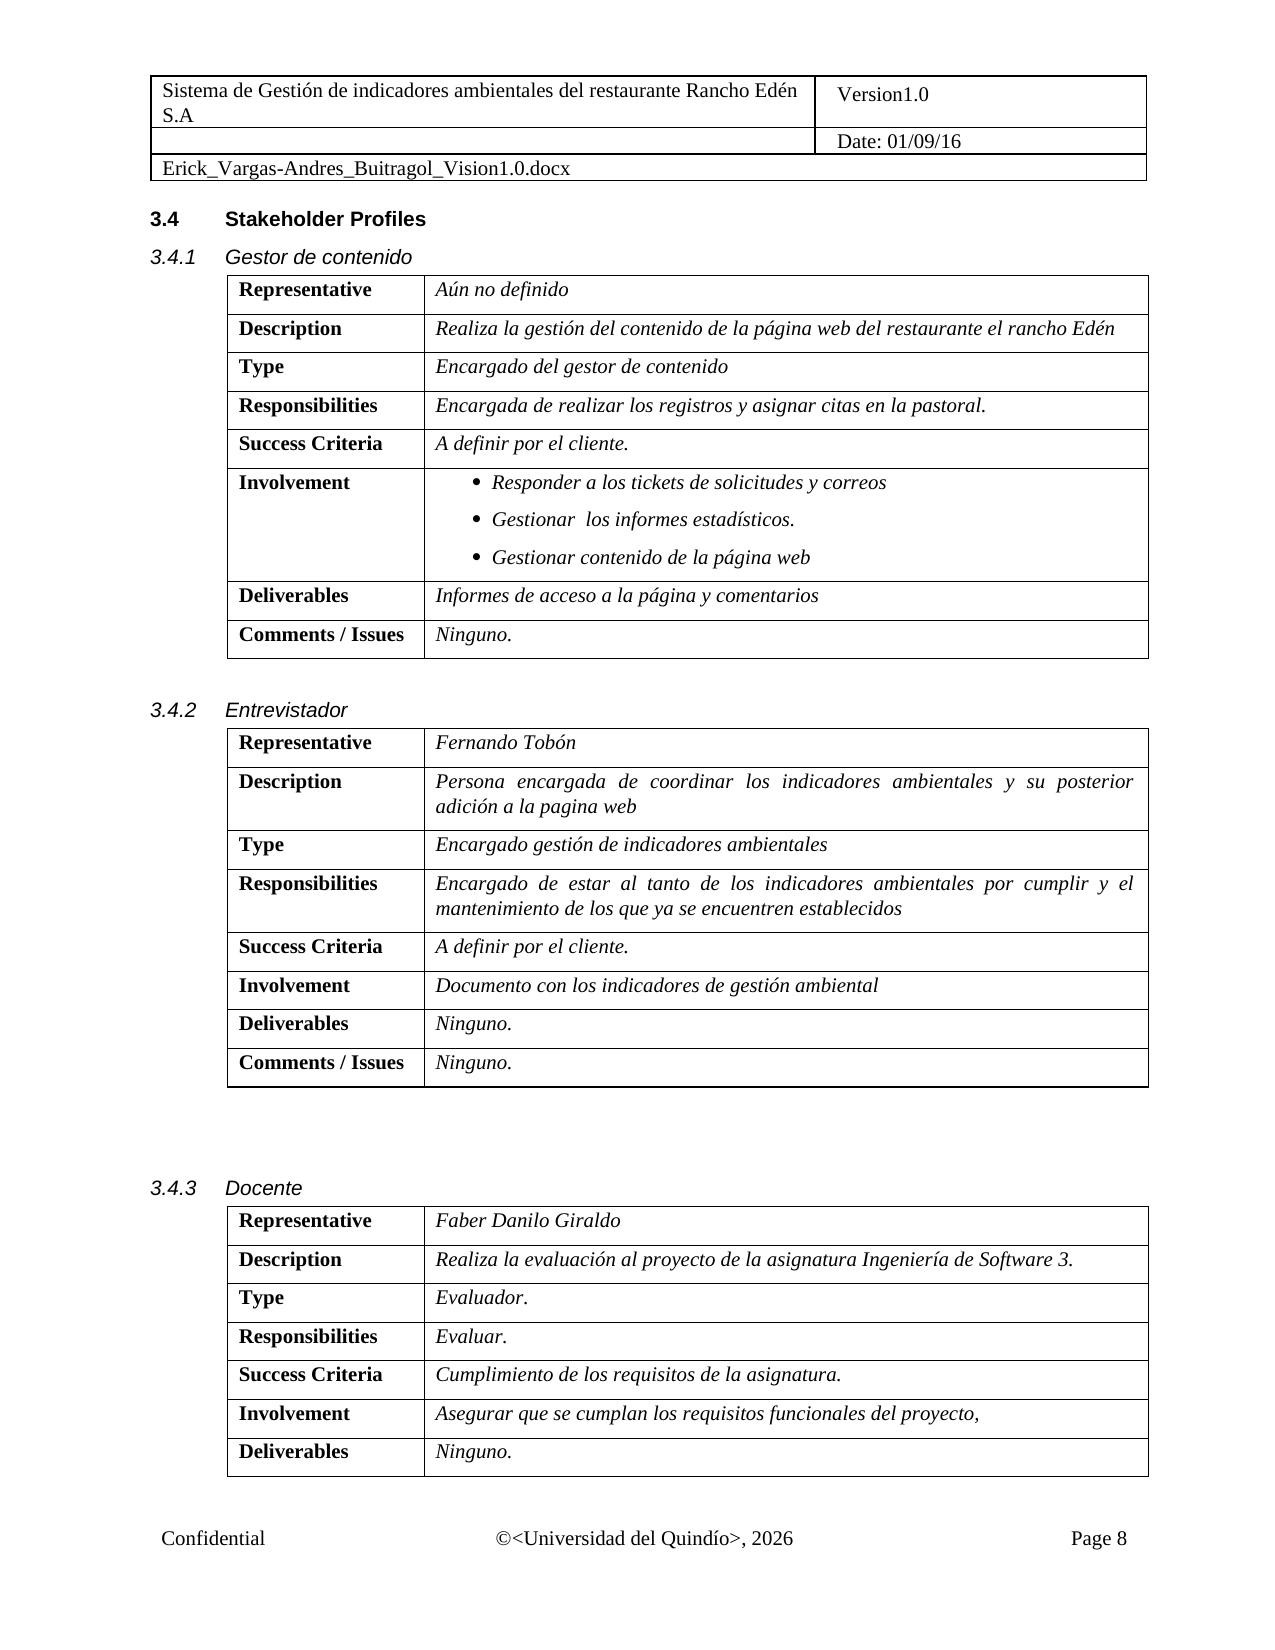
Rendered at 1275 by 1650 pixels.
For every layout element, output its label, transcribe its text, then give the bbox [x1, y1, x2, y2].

table_cell Description [228, 1246, 424, 1283]
table_cell Success Criteria [228, 933, 424, 971]
table_cell Asegurar que se cumplan los requisitos funcionales del proyecto, [425, 1400, 1148, 1437]
table_cell Cumplimiento de los requisitos de la asignatura. [425, 1361, 1148, 1399]
table_cell Responder a los tickets de solicitudes y correos Gestionar los informes estadísticos. Gestionar contenido de la página web [425, 469, 1148, 581]
table_cell Responsibilities [228, 392, 424, 429]
subtitle Gestor de contenido [150, 244, 1125, 269]
table_cell Type [228, 831, 424, 869]
table_cell A definir por el cliente. [425, 933, 1148, 971]
table_cell Description [228, 768, 424, 830]
table_cell Deliverables [228, 1439, 424, 1476]
table_cell Encargado del gestor de contenido [425, 353, 1148, 391]
subtitle Entrevistador [150, 697, 1125, 722]
table_header Representative [228, 729, 424, 767]
table_cell Ninguno. [425, 1049, 1148, 1086]
table_cell Type [228, 1284, 424, 1322]
table_cell Involvement [228, 1400, 424, 1437]
table_cell Documento con los indicadores de gestión ambiental [425, 972, 1148, 1009]
table_cell Deliverables [228, 1010, 424, 1048]
table_cell A definir por el cliente. [425, 430, 1148, 468]
table_cell Deliverables [228, 582, 424, 620]
table_cell Persona encargada de coordinar los indicadores ambientales y su posterior adición a la pagina web [425, 768, 1148, 830]
table_cell Type [228, 353, 424, 391]
subtitle Docente [150, 1175, 1125, 1200]
table_cell Comments / Issues [228, 621, 424, 658]
table_cell Comments / Issues [228, 1049, 424, 1086]
table_cell Involvement [228, 469, 424, 581]
table_header Representative [228, 1207, 424, 1245]
table_header Representative [228, 276, 424, 313]
table_cell Success Criteria [228, 430, 424, 468]
table_cell Responsibilities [228, 1323, 424, 1360]
table_cell Ninguno. [425, 1439, 1148, 1476]
table_cell Responsibilities [228, 870, 424, 932]
table_cell Informes de acceso a la página y comentarios [425, 582, 1148, 620]
table_cell Encargado de estar al tanto de los indicadores ambientales por cumplir y el mantenimiento de los que ya se encuentren establecidos [425, 870, 1148, 932]
table_cell Involvement [228, 972, 424, 1009]
table_cell Realiza la evaluación al proyecto de la asignatura Ingeniería de Software 3. [425, 1246, 1148, 1283]
table_cell Realiza la gestión del contenido de la página web del restaurante el rancho Edén [425, 315, 1148, 352]
table_cell Evaluar. [425, 1323, 1148, 1360]
table_header Aún no definido [425, 276, 1148, 313]
table_cell Ninguno. [425, 1010, 1148, 1048]
table_cell Encargado gestión de indicadores ambientales [425, 831, 1148, 869]
table_cell Encargada de realizar los registros y asignar citas en la pastoral. [425, 392, 1148, 429]
table_cell Evaluador. [425, 1284, 1148, 1322]
subtitle Stakeholder Profiles [150, 206, 1125, 231]
table_cell Ninguno. [425, 621, 1148, 658]
table_header Faber Danilo Giraldo [425, 1207, 1148, 1245]
table_cell Description [228, 315, 424, 352]
table_cell Success Criteria [228, 1361, 424, 1399]
table_header Fernando Tobón [425, 729, 1148, 767]
